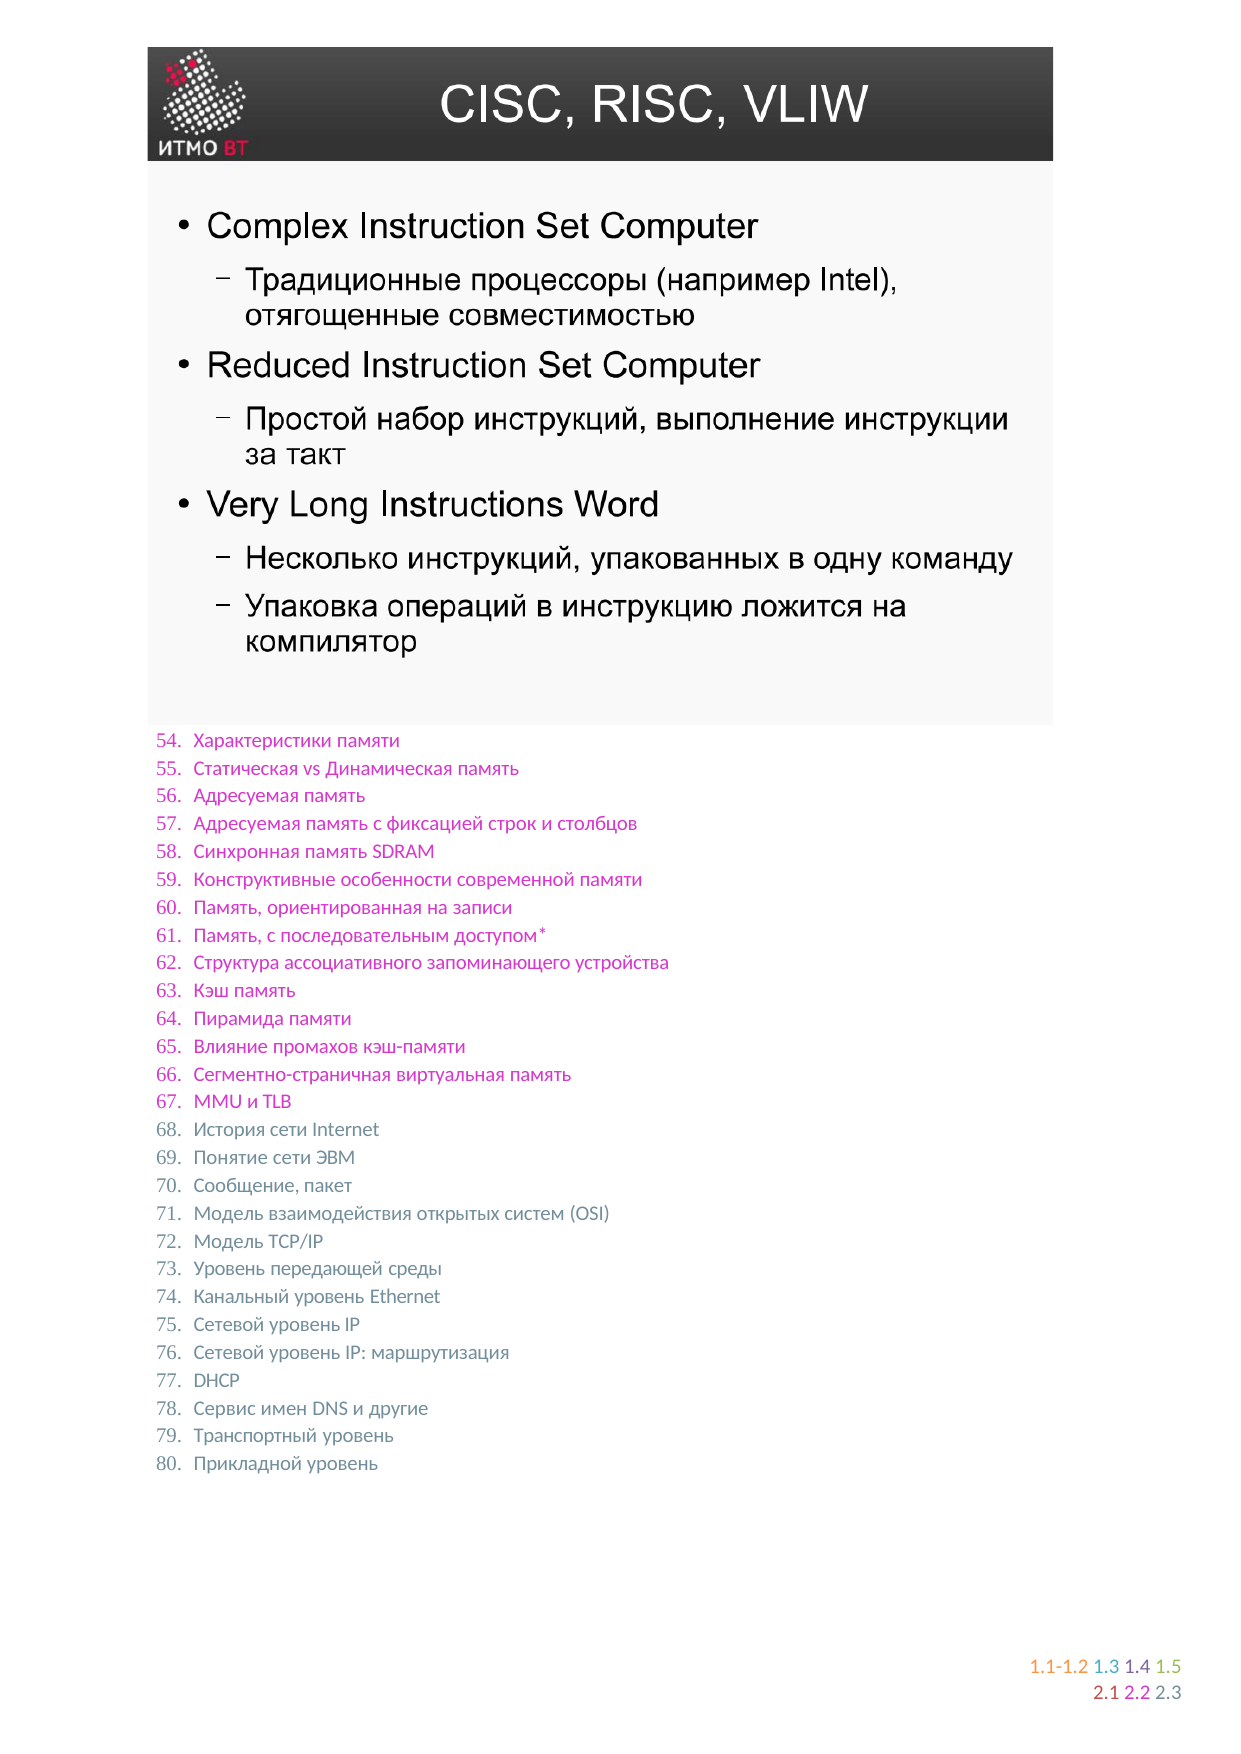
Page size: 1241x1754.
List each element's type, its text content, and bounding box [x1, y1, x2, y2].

list Сетевой уровень IP: маршрутизация [156, 1339, 1181, 1364]
list Прикладной уровень [156, 1450, 1181, 1476]
list Статическая vs Динамическая память [156, 755, 1181, 780]
text 2.1 2.2 2.3 [410, 1679, 1181, 1704]
list Модель взаимодействия открытых систем (OSI) [156, 1200, 1181, 1225]
list Модель TCP/IP [156, 1228, 1181, 1253]
list История сети Internet [156, 1117, 1181, 1142]
list Структура ассоциативного запоминающего устройства [156, 949, 1103, 975]
list Пирамида памяти [156, 1005, 1181, 1031]
list Адресуемая память с фиксацией строк и столбцов [156, 811, 1181, 836]
list Конструктивные особенности современной памяти [156, 866, 1181, 892]
list Транспортный уровень [156, 1422, 1181, 1448]
list Сегментно-страничная виртуальная память [156, 1061, 1181, 1086]
list DHCP [156, 1367, 1181, 1392]
list Адресуемая память [156, 783, 1181, 808]
list Понятие сети ЭВМ [156, 1144, 1181, 1170]
picture [147, 47, 1054, 725]
list Cервис имен DNS и другие [156, 1395, 1181, 1420]
list Синхронная память SDRAM [156, 838, 1181, 864]
list Сетевой уровень IP [156, 1311, 1181, 1337]
list Кэш память [156, 977, 1181, 1003]
list Уровень передающей среды [156, 1256, 1181, 1281]
list Сообщение, пакет [156, 1172, 1181, 1198]
list MMU и TLB [156, 1089, 1181, 1114]
list Влияние промахов кэш-памяти [156, 1033, 1181, 1058]
list Канальный уровень Ethernet [156, 1283, 1181, 1309]
list Характеристики памяти [156, 727, 1181, 752]
list Память, с последовательным доступом* [156, 922, 1181, 947]
list Память, ориентированная на записи [156, 894, 1181, 919]
text 1.1-1.2 1.3 1.4 1.5 [410, 1654, 1181, 1679]
